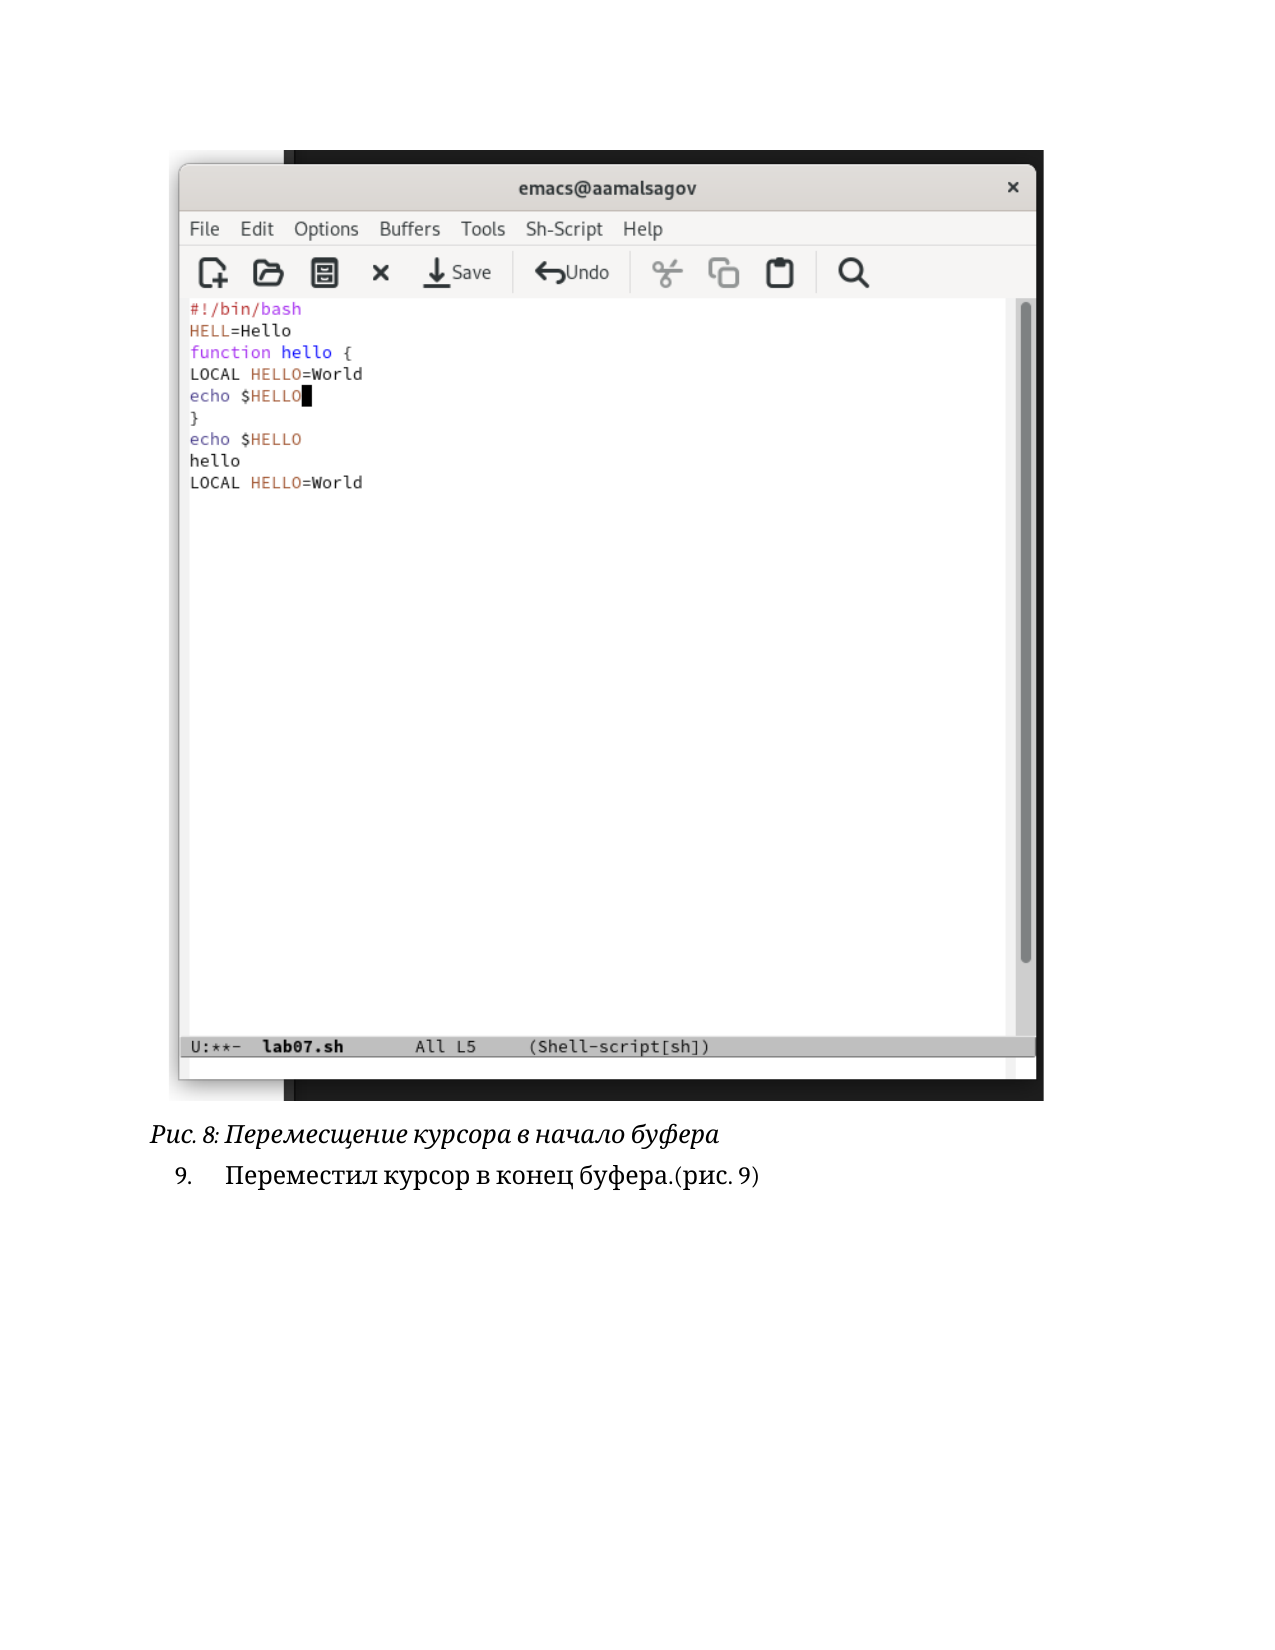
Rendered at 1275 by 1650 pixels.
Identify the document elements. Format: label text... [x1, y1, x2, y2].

picture [168, 150, 1044, 1101]
list Переместил курсор в конец буфера.(рис. 9) [175, 1162, 1125, 1191]
text Рис. 8: Перемесщение курсора в начало буфера [150, 1121, 1125, 1150]
